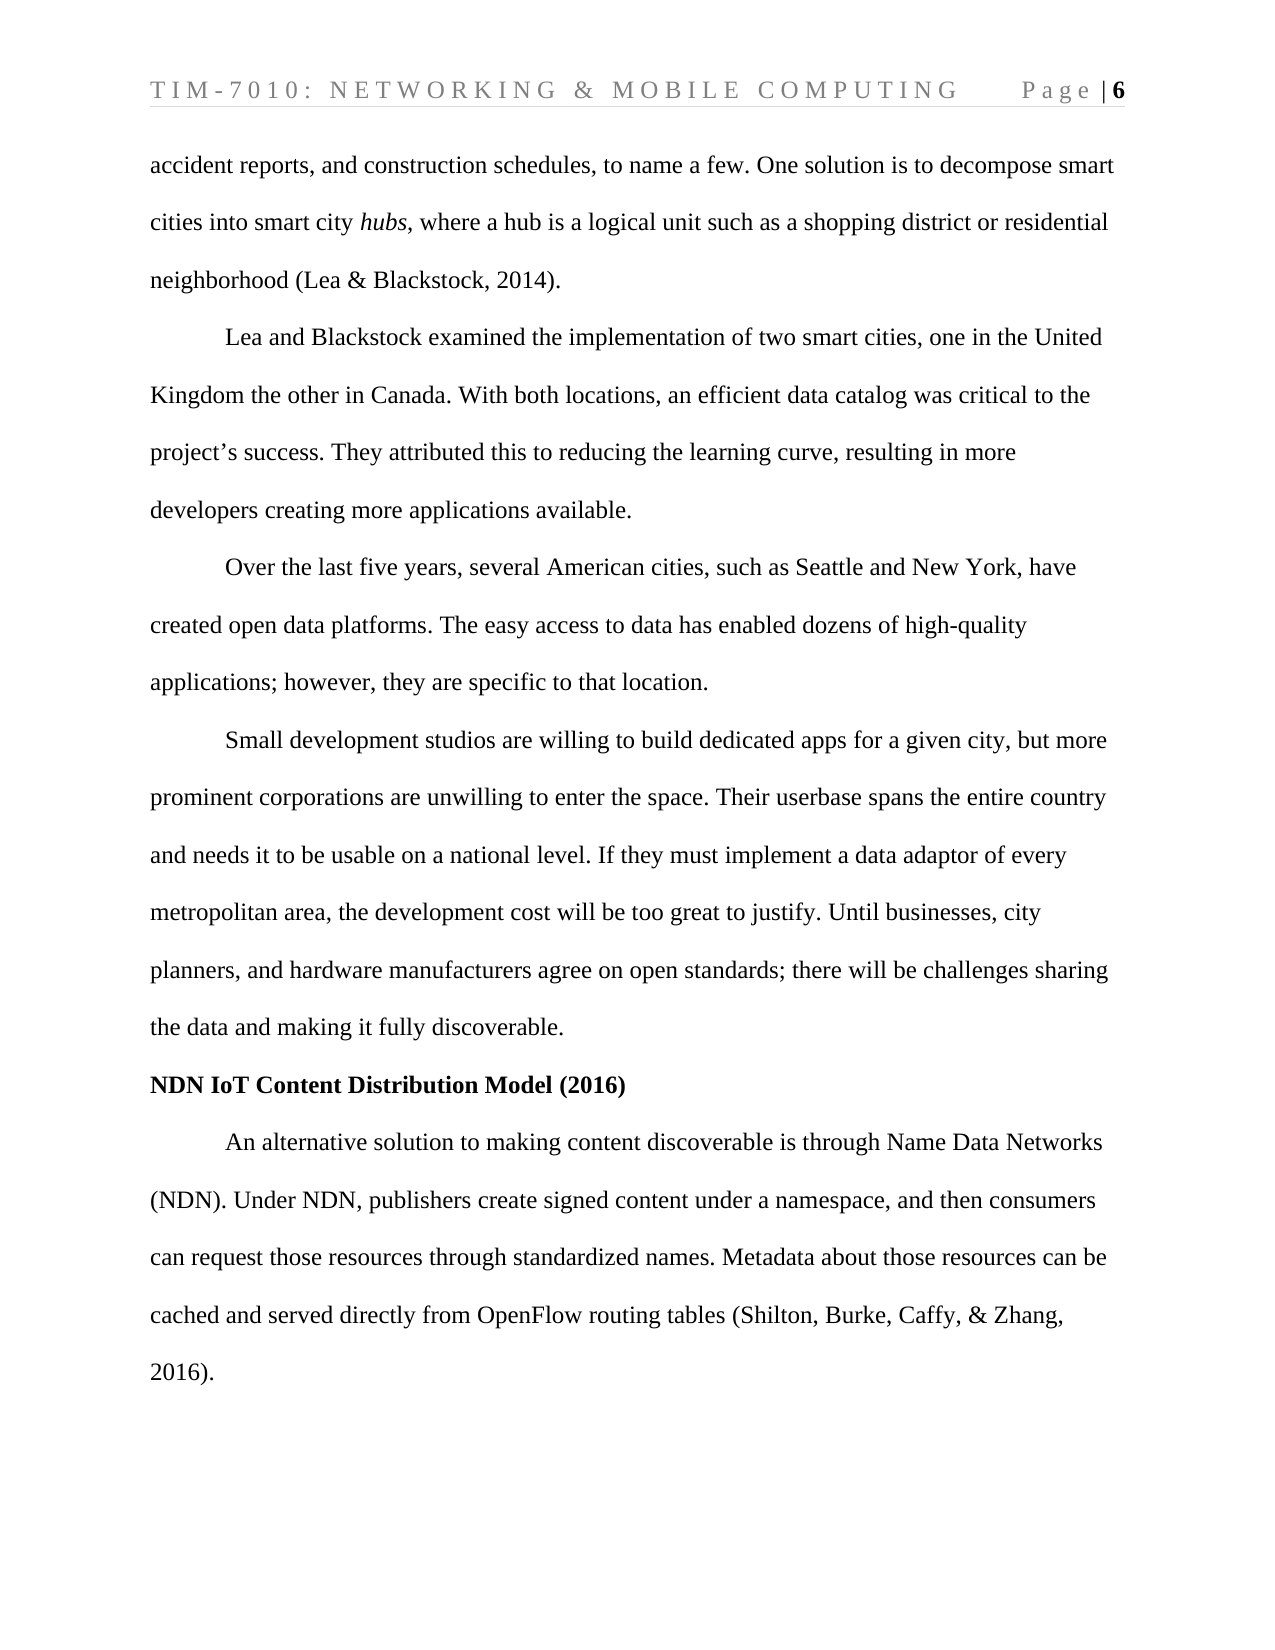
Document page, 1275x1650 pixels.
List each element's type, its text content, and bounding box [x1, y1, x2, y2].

text Small development studios are willing to build dedicated apps for a given city, but more prominent corporations are unwilling to enter the space. Their userbase spans the entire country and needs it to be usable on a national level. If they must implement a data adaptor of every metropolitan area, the development cost will be too great to justify. Until businesses, city planners, and hardware manufacturers agree on open standards; there will be challenges sharing the data and making it fully discoverable. [150, 725, 1125, 1041]
text Over the last five years, several American cities, such as Seattle and New York, have created open data platforms. The easy access to data has enabled dozens of high-quality applications; however, they are specific to that location. [150, 552, 1125, 696]
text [150, 150, 1125, 294]
subtitle NDN IoT Content Distribution Model (2016) [150, 1070, 1125, 1099]
text An alternative solution to making content discoverable is through Name Data Networks (NDN). Under NDN, publishers create signed content under a namespace, and then consumers can request those resources through standardized names. Metadata about those resources can be cached and served directly from OpenFlow routing tables. [150, 1127, 1125, 1386]
text Lea and Blackstock examined the implementation of two smart cities, one in the United Kingdom the other in Canada. With both locations, an efficient data catalog was critical to the project’s success. They attributed this to reducing the learning curve, resulting in more developers creating more applications available. [150, 322, 1125, 524]
